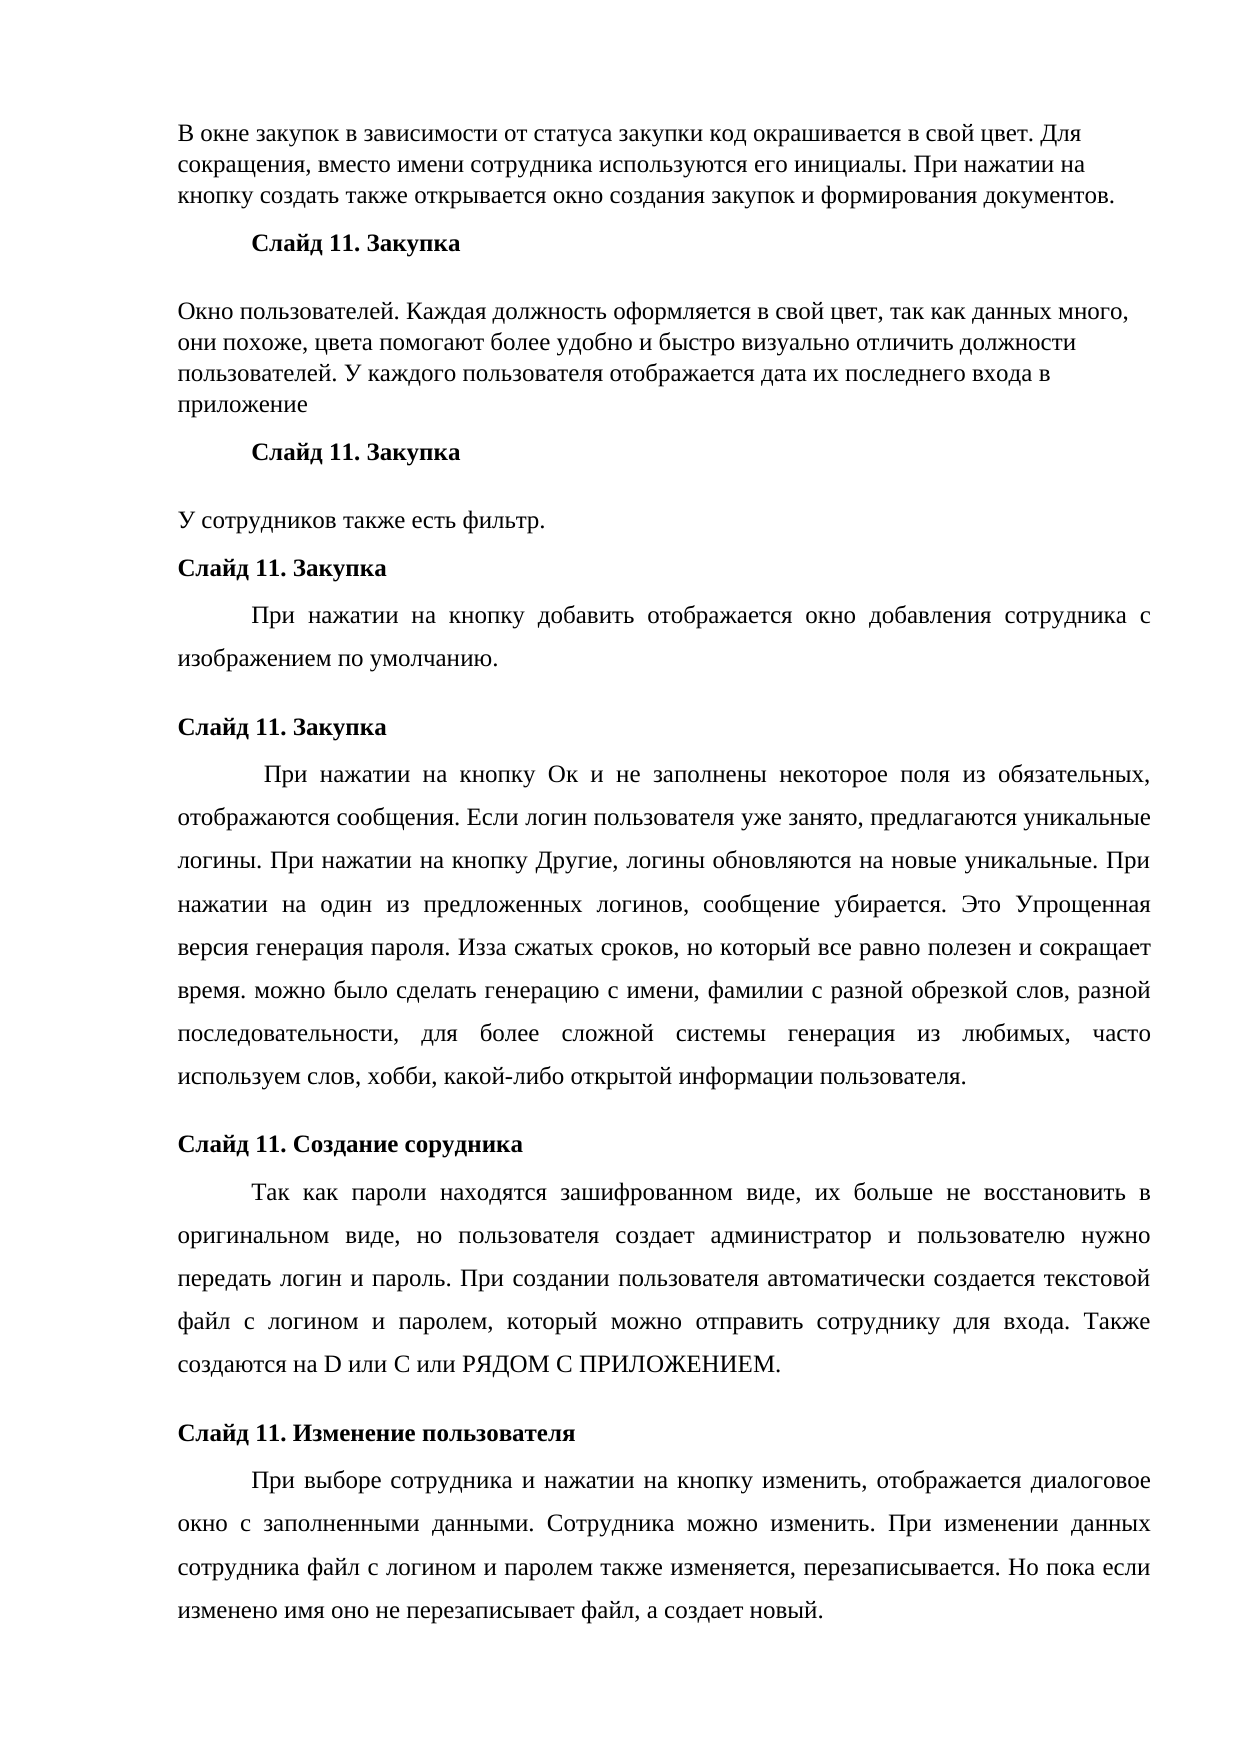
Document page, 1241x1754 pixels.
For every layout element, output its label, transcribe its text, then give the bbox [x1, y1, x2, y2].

text Слайд 11. Закупка [177, 437, 1152, 466]
text Окно пользователей. Каждая должность оформляется в свой цвет, так как данных много, они похоже, цвета помогают более удобно и быстро визуально отличить должности пользователей. У каждого пользователя отображается дата их последнего входа в приложение [177, 296, 1152, 418]
text При нажатии на кнопку Ок и не заполнены некоторое поля из обязательных, отображаются сообщения. Если логин пользователя уже занято, предлагаются уникальные логины. При нажатии на кнопку Другие, логины обновляются на новые уникальные. При нажатии на один из предложенных логинов, сообщение убирается. Это Упрощенная версия генерация пароля. Изза сжатых сроков, но который все равно полезен и сокращает время. можно было сделать генерацию с имени, фамилии с разной обрезкой слов, разной последовательности, для более сложной системы генерация из любимых, часто используем слов, хобби, какой-либо открытой информации пользователя. [177, 759, 1152, 1090]
text Слайд 11. Закупка [177, 228, 1152, 257]
text Слайд 11. Изменение пользователя [177, 1418, 1152, 1446]
text Так как пароли находятся зашифрованном виде, их больше не восстановить в оригинальном виде, но пользователя создает администратор и пользователю нужно передать логин и пароль. При создании пользователя автоматически создается текстовой файл с логином и паролем, который можно отправить сотруднику для входа. Также создаются на D или C или РЯДОМ С ПРИЛОЖЕНИЕМ. [177, 1177, 1152, 1378]
text Слайд 11. Закупка [177, 712, 1152, 740]
text Слайд 11. Закупка [177, 553, 1152, 581]
text При нажатии на кнопку добавить отображается окно добавления сотрудника с изображением по умолчанию. [177, 600, 1152, 672]
text У сотрудников также есть фильтр. [177, 505, 1152, 534]
text В окне закупок в зависимости от статуса закупки код окрашивается в свой цвет. Для сокращения, вместо имени сотрудника используются его инициалы. При нажатии на кнопку создать также открывается окно создания закупок и формирования документов. [177, 118, 1152, 209]
text При выборе сотрудника и нажатии на кнопку изменить, отображается диалоговое окно с заполненными данными. Сотрудника можно изменить. При изменении данных сотрудника файл с логином и паролем также изменяется, перезаписывается. Но пока если изменено имя оно не перезаписывает файл, а создает новый. [177, 1465, 1152, 1623]
text Слайд 11. Создание сорудника [177, 1129, 1152, 1158]
